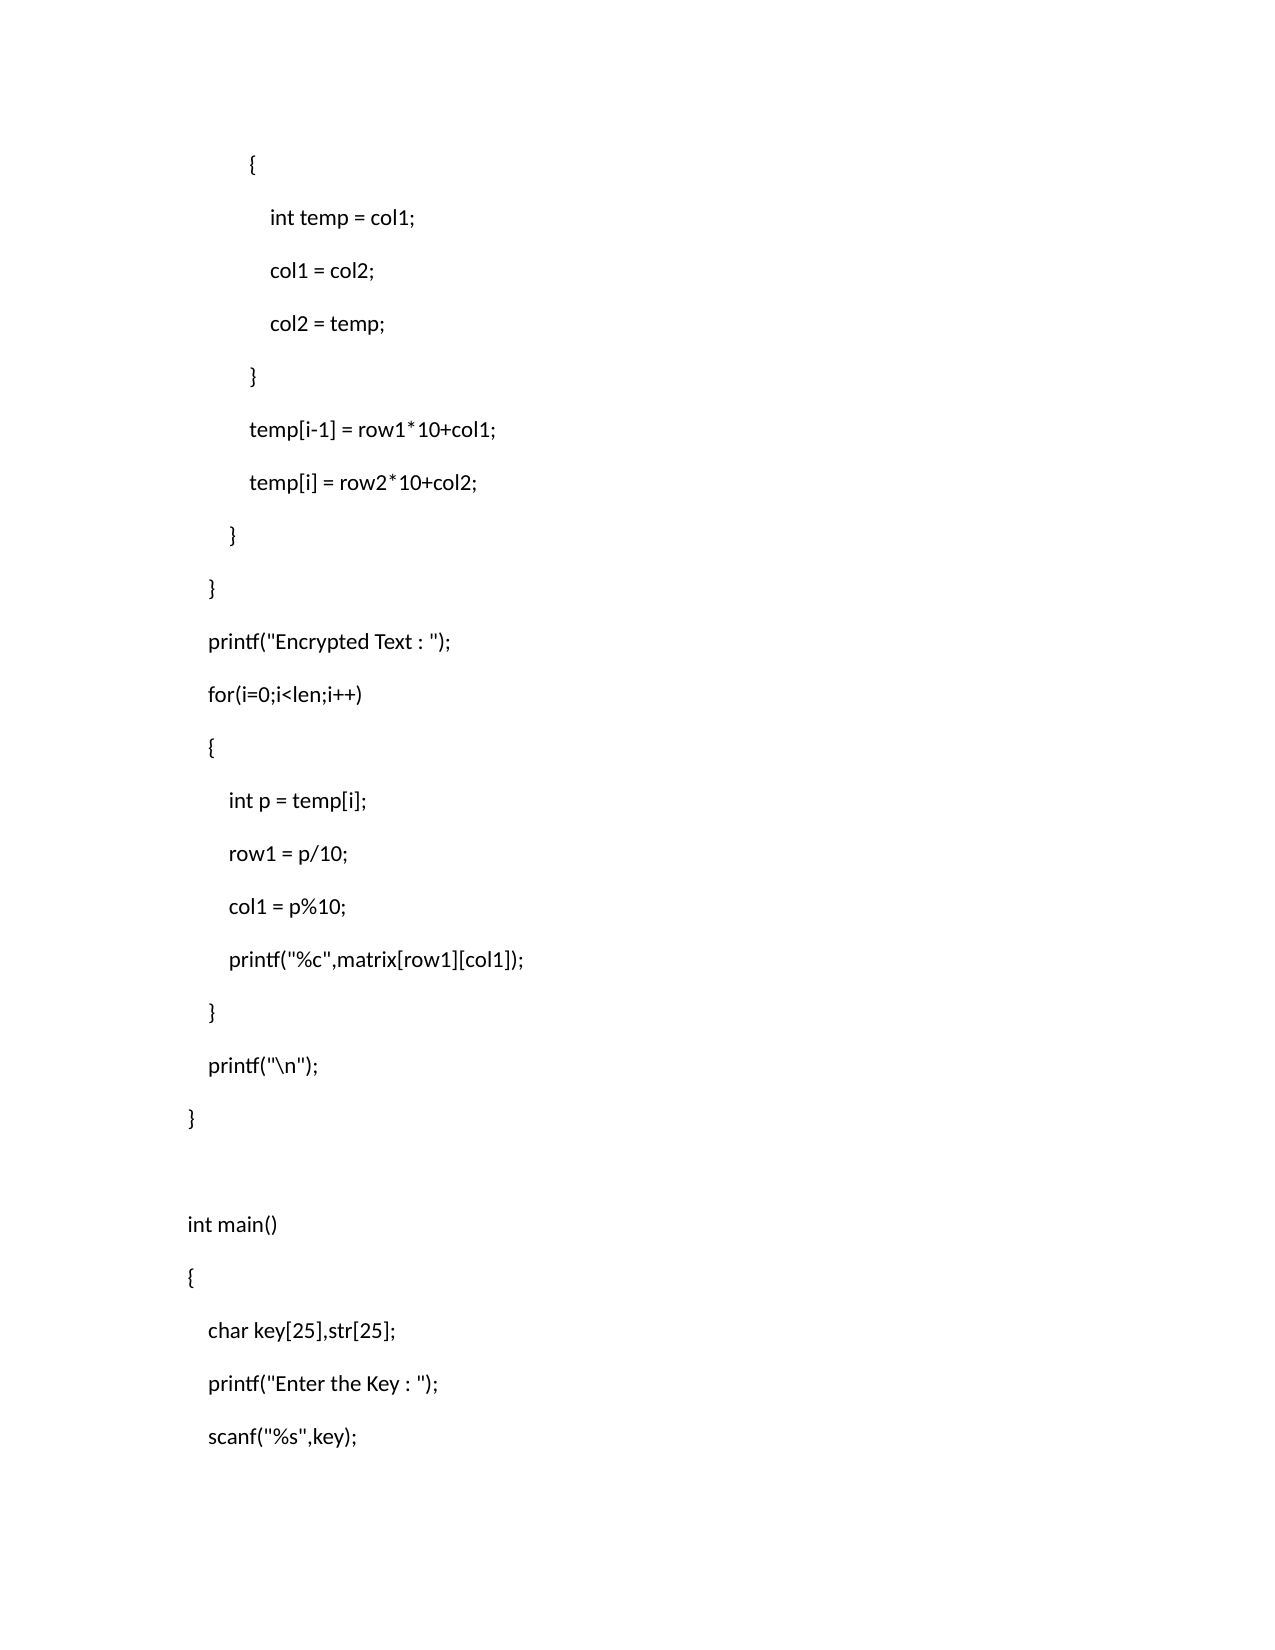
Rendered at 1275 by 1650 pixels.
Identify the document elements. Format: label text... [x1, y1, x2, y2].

text { [187, 733, 1087, 761]
text col2 = temp; [187, 309, 1087, 337]
text } [187, 1104, 1087, 1132]
text for(i=0;i<len;i++) [187, 680, 1087, 708]
text printf("\n"); [187, 1051, 1087, 1079]
text printf("Enter the Key : "); [187, 1369, 1087, 1397]
text { [187, 1263, 1087, 1291]
text printf("Encrypted Text : "); [187, 627, 1087, 655]
text row1 = p/10; [187, 839, 1087, 867]
text int p = temp[i]; [187, 786, 1087, 814]
text printf("%c",matrix[row1][col1]); [187, 945, 1087, 973]
text } [187, 521, 1087, 549]
text temp[i] = row2*10+col2; [187, 468, 1087, 496]
text temp[i-1] = row1*10+col1; [187, 415, 1087, 443]
text } [187, 998, 1087, 1026]
text } [187, 362, 1087, 390]
text int main() [187, 1210, 1087, 1238]
text char key[25],str[25]; [187, 1316, 1087, 1344]
text col1 = col2; [187, 256, 1087, 284]
text { [187, 150, 1087, 178]
text int temp = col1; [187, 203, 1087, 231]
text scanf("%s",key); [187, 1422, 1087, 1451]
text col1 = p%10; [187, 892, 1087, 920]
text } [187, 574, 1087, 602]
